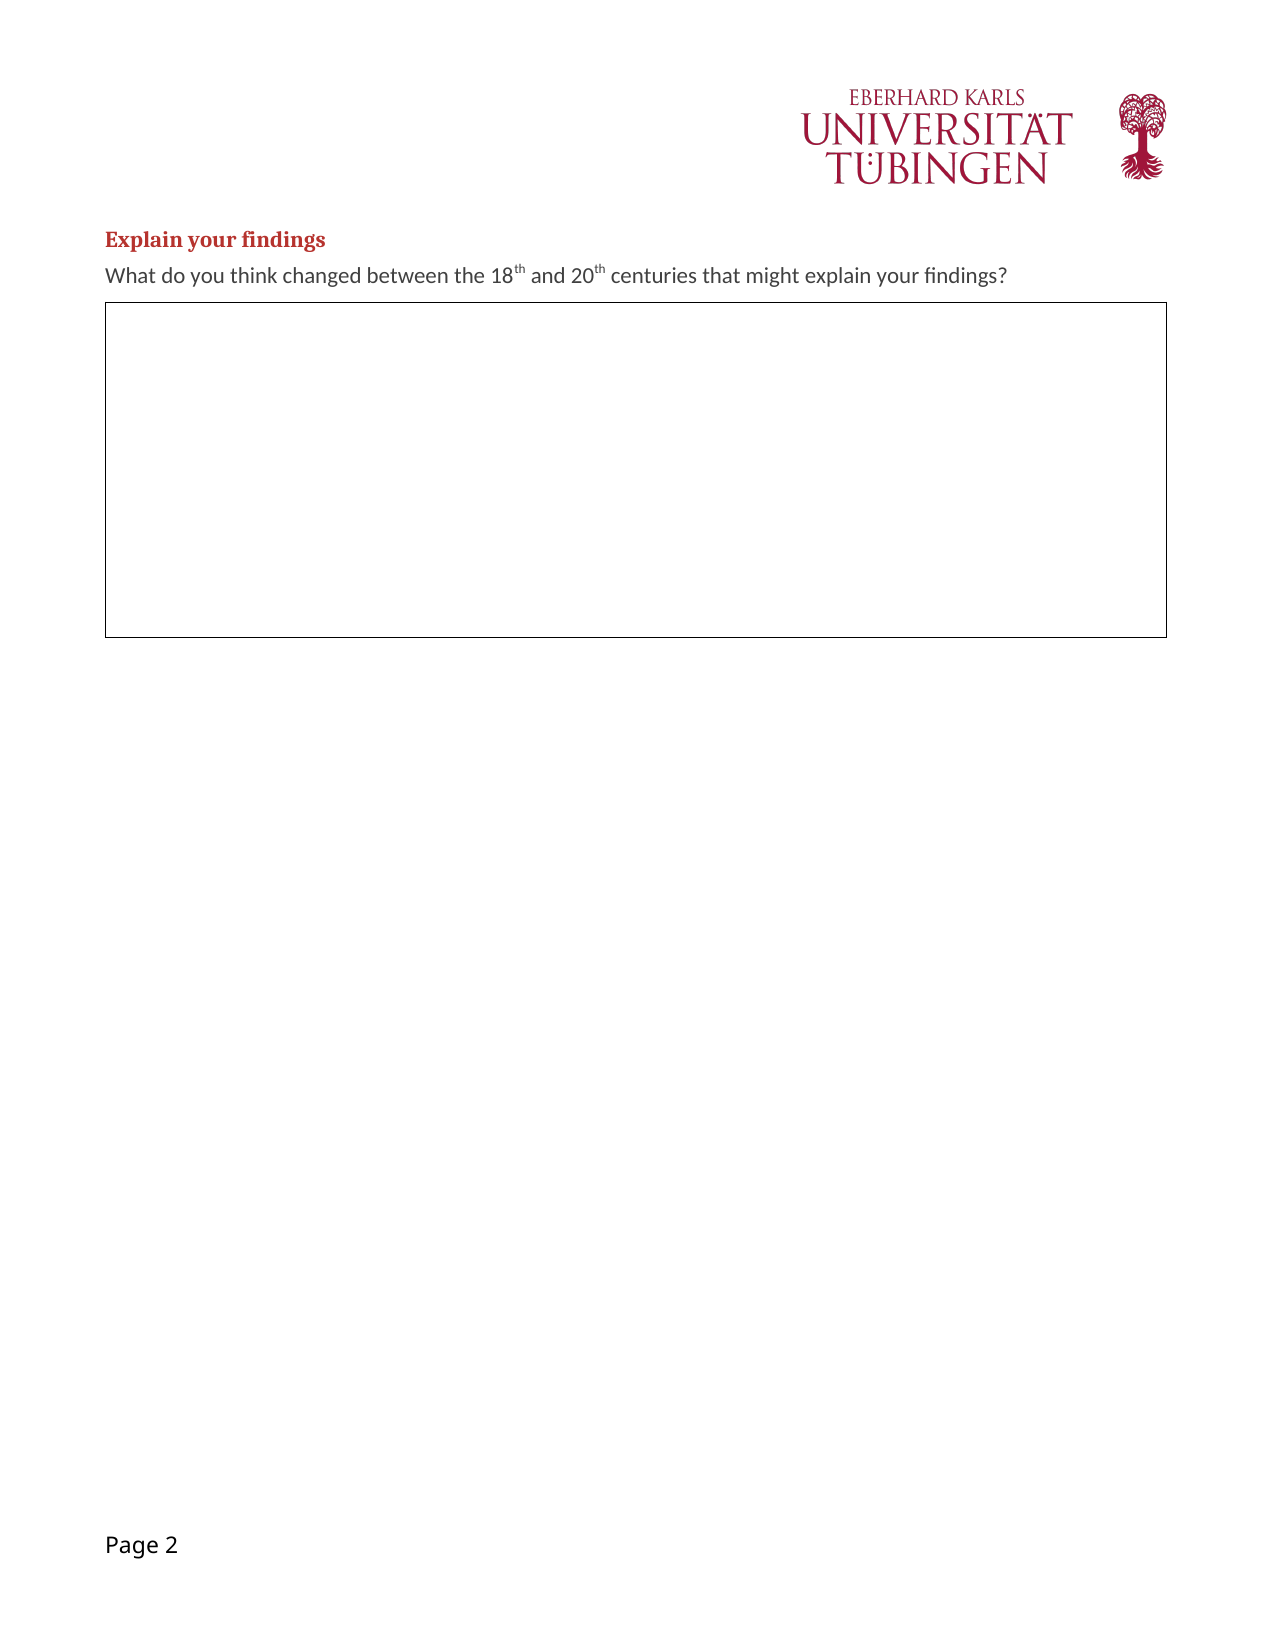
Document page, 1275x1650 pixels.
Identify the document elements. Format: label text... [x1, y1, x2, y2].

text Explain your findings [105, 226, 1170, 253]
text What do you think changed between the 18th and 20th centuries that might explain your findings? [105, 261, 1170, 289]
table_header [106, 303, 1166, 637]
picture [793, 75, 1170, 196]
